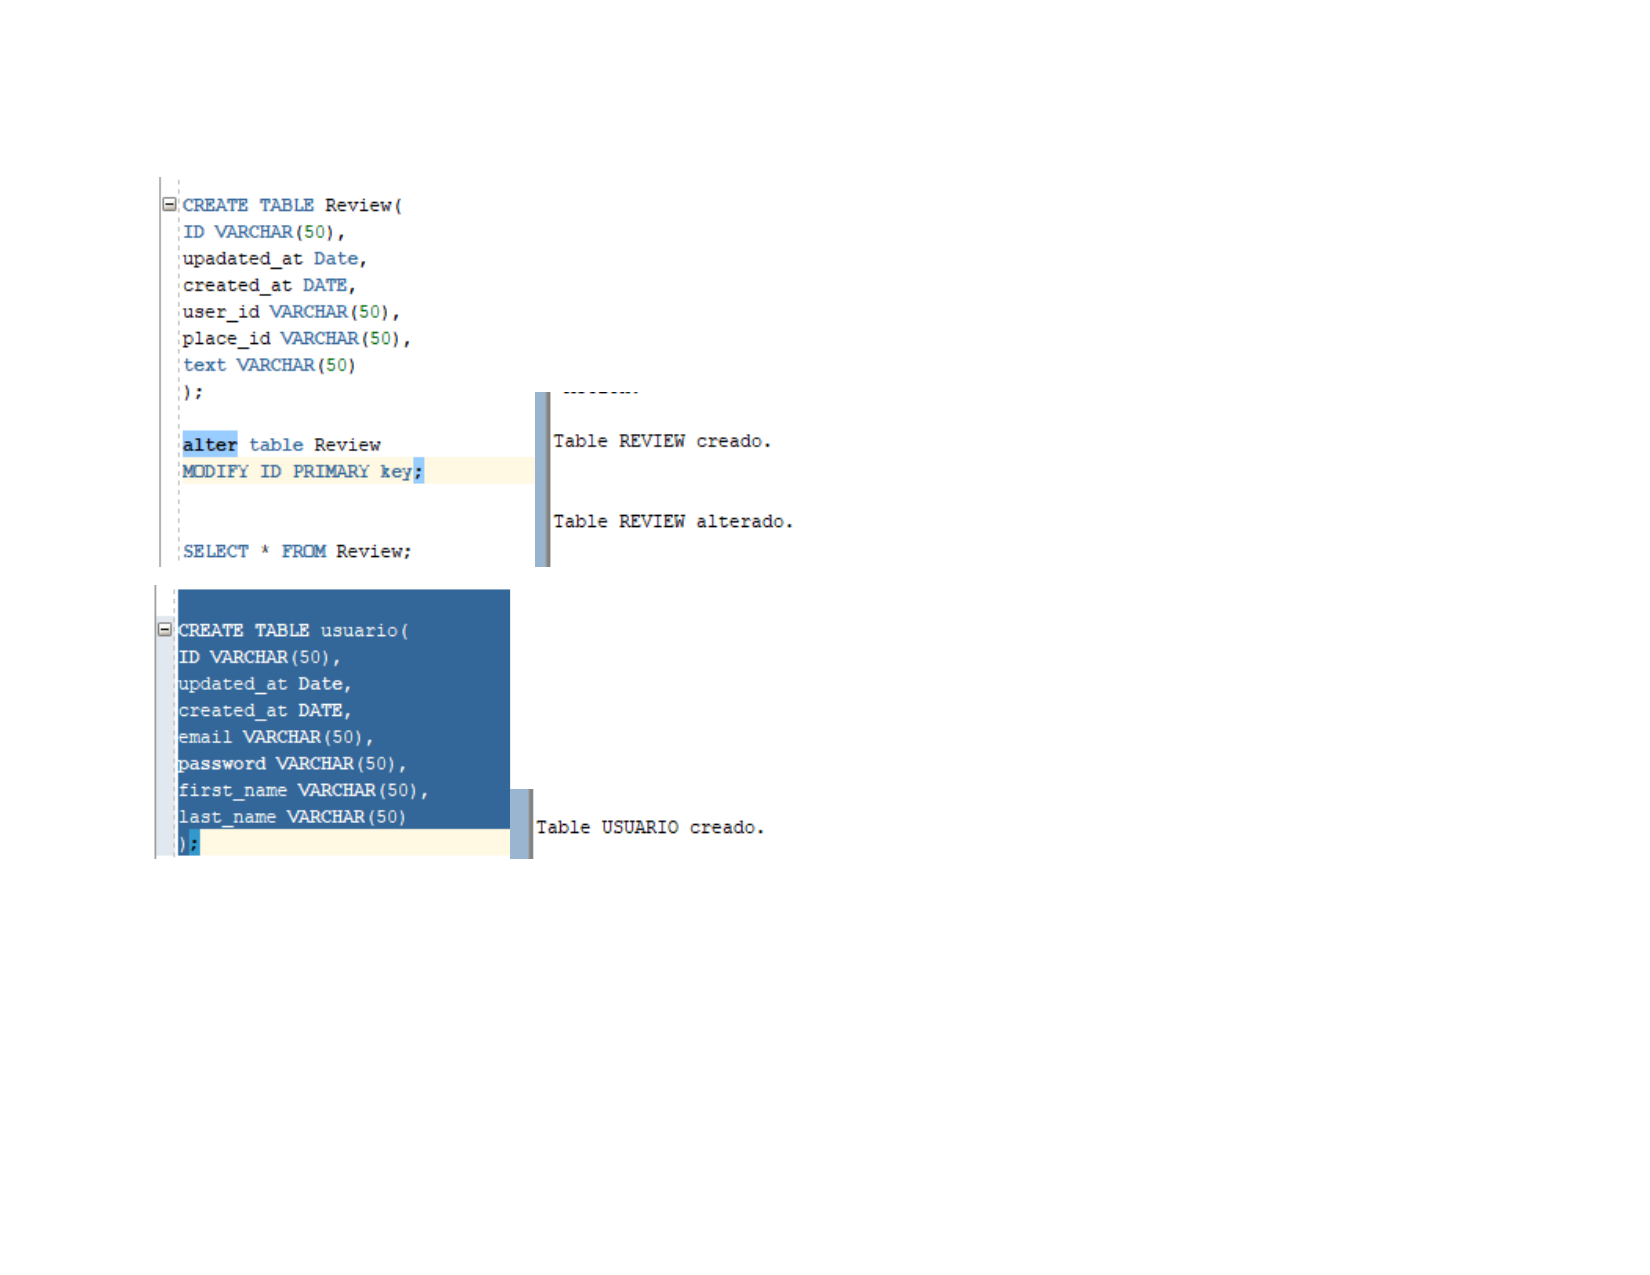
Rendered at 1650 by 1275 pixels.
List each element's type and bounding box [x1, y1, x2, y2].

picture [147, 177, 890, 567]
picture [147, 585, 854, 859]
